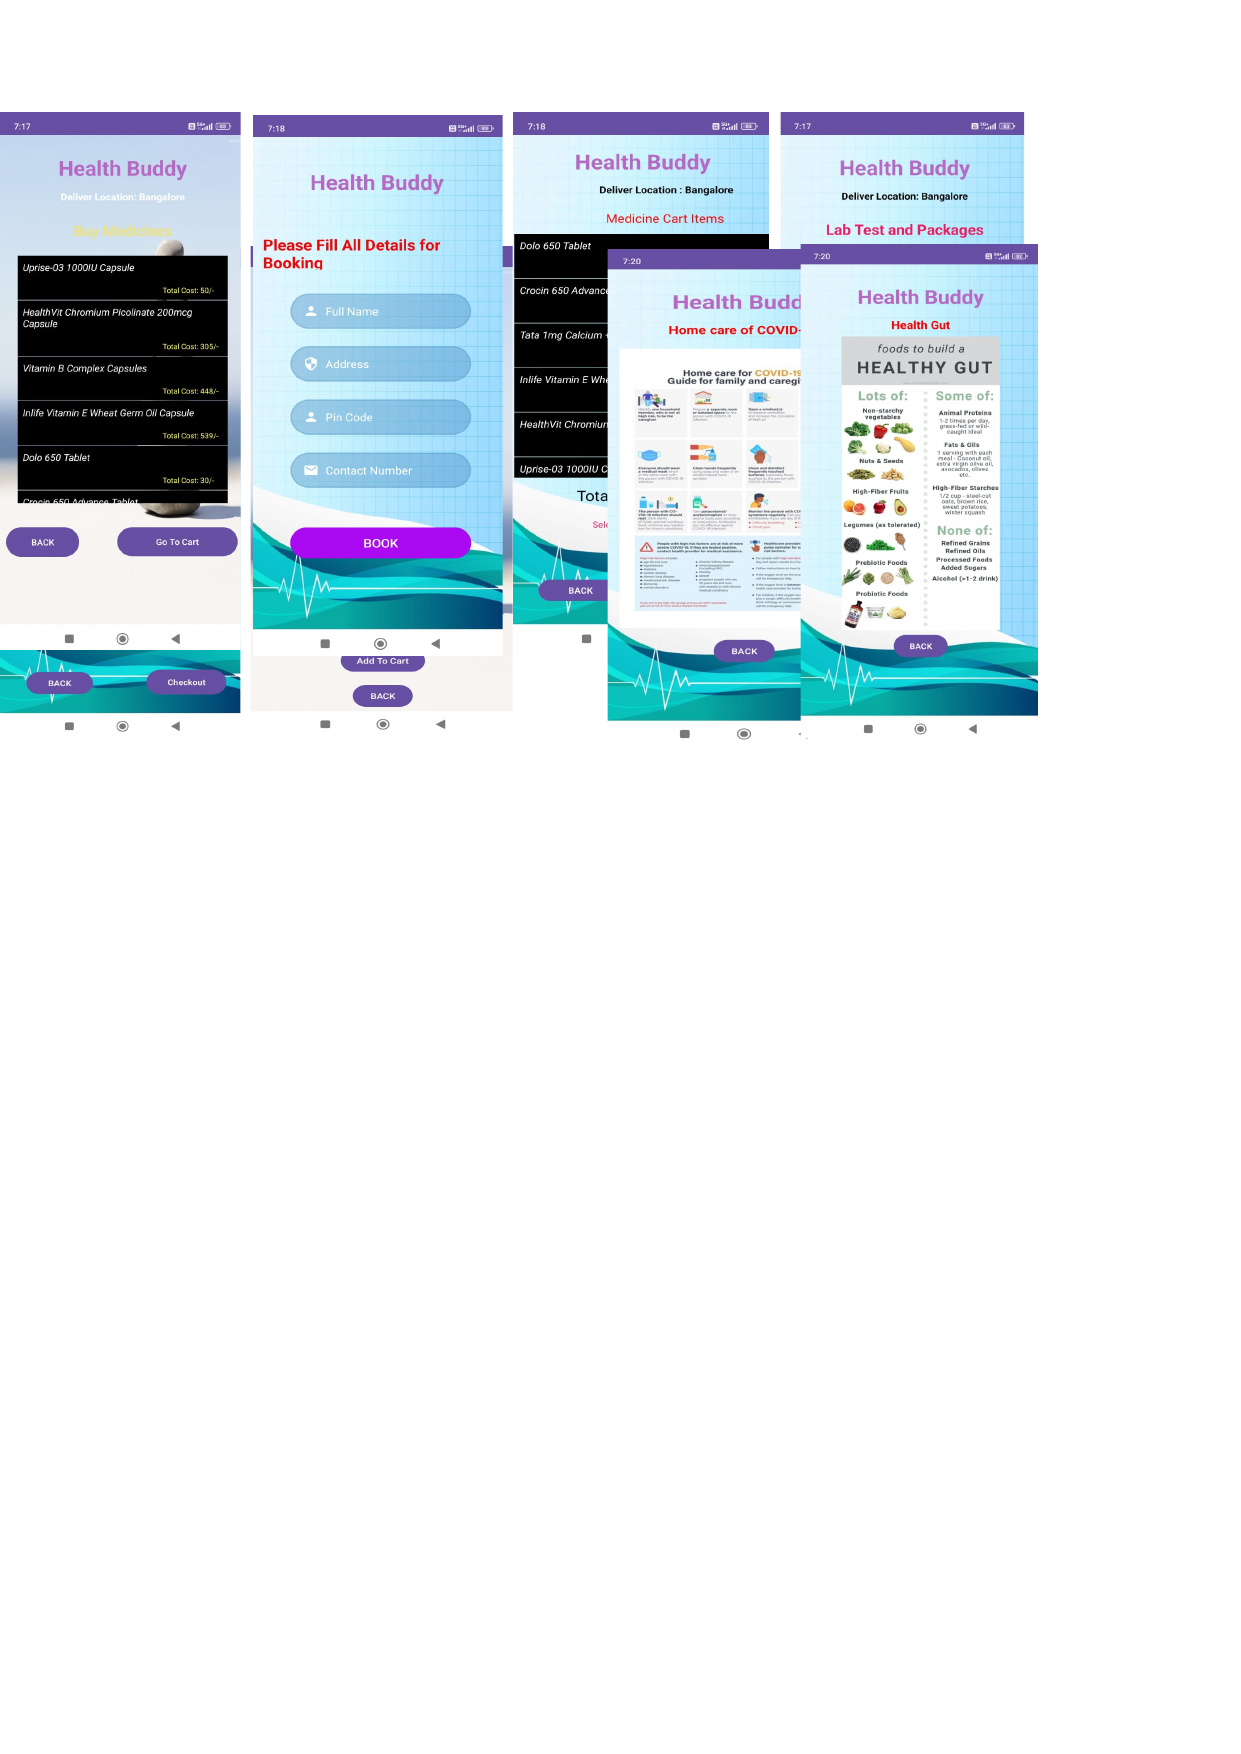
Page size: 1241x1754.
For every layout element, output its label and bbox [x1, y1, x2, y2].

picture [250, 112, 1038, 743]
picture [0, 112, 241, 737]
